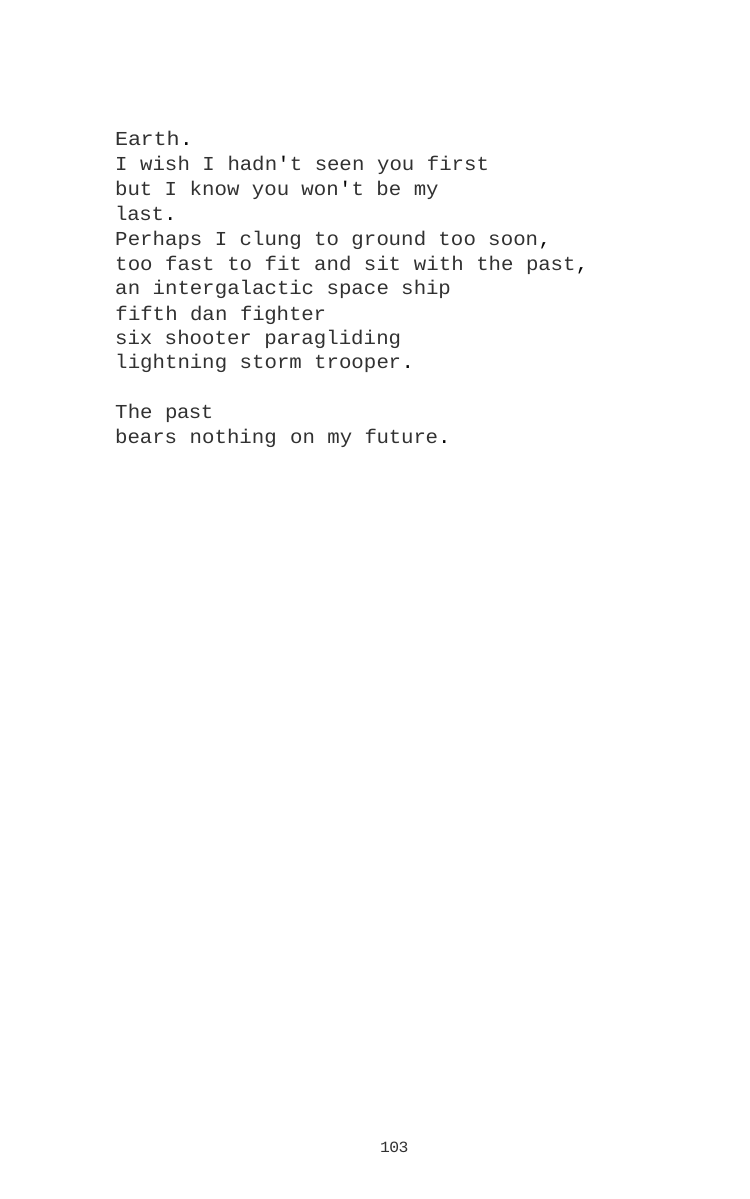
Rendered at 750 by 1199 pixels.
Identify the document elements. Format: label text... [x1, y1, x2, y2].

text Earth. [115, 129, 712, 152]
text The past [115, 402, 712, 424]
text bears nothing on my future. [115, 427, 712, 449]
text I wish I hadn't seen you first but I know you won't be my last. [115, 154, 493, 226]
text six shooter paragliding lightning storm trooper. [115, 328, 453, 375]
text fifth dan fighter [115, 303, 712, 325]
text Perhaps I clung to ground too soon, too fast to fit and sit with the past, an intergalactic space ship [115, 229, 591, 301]
